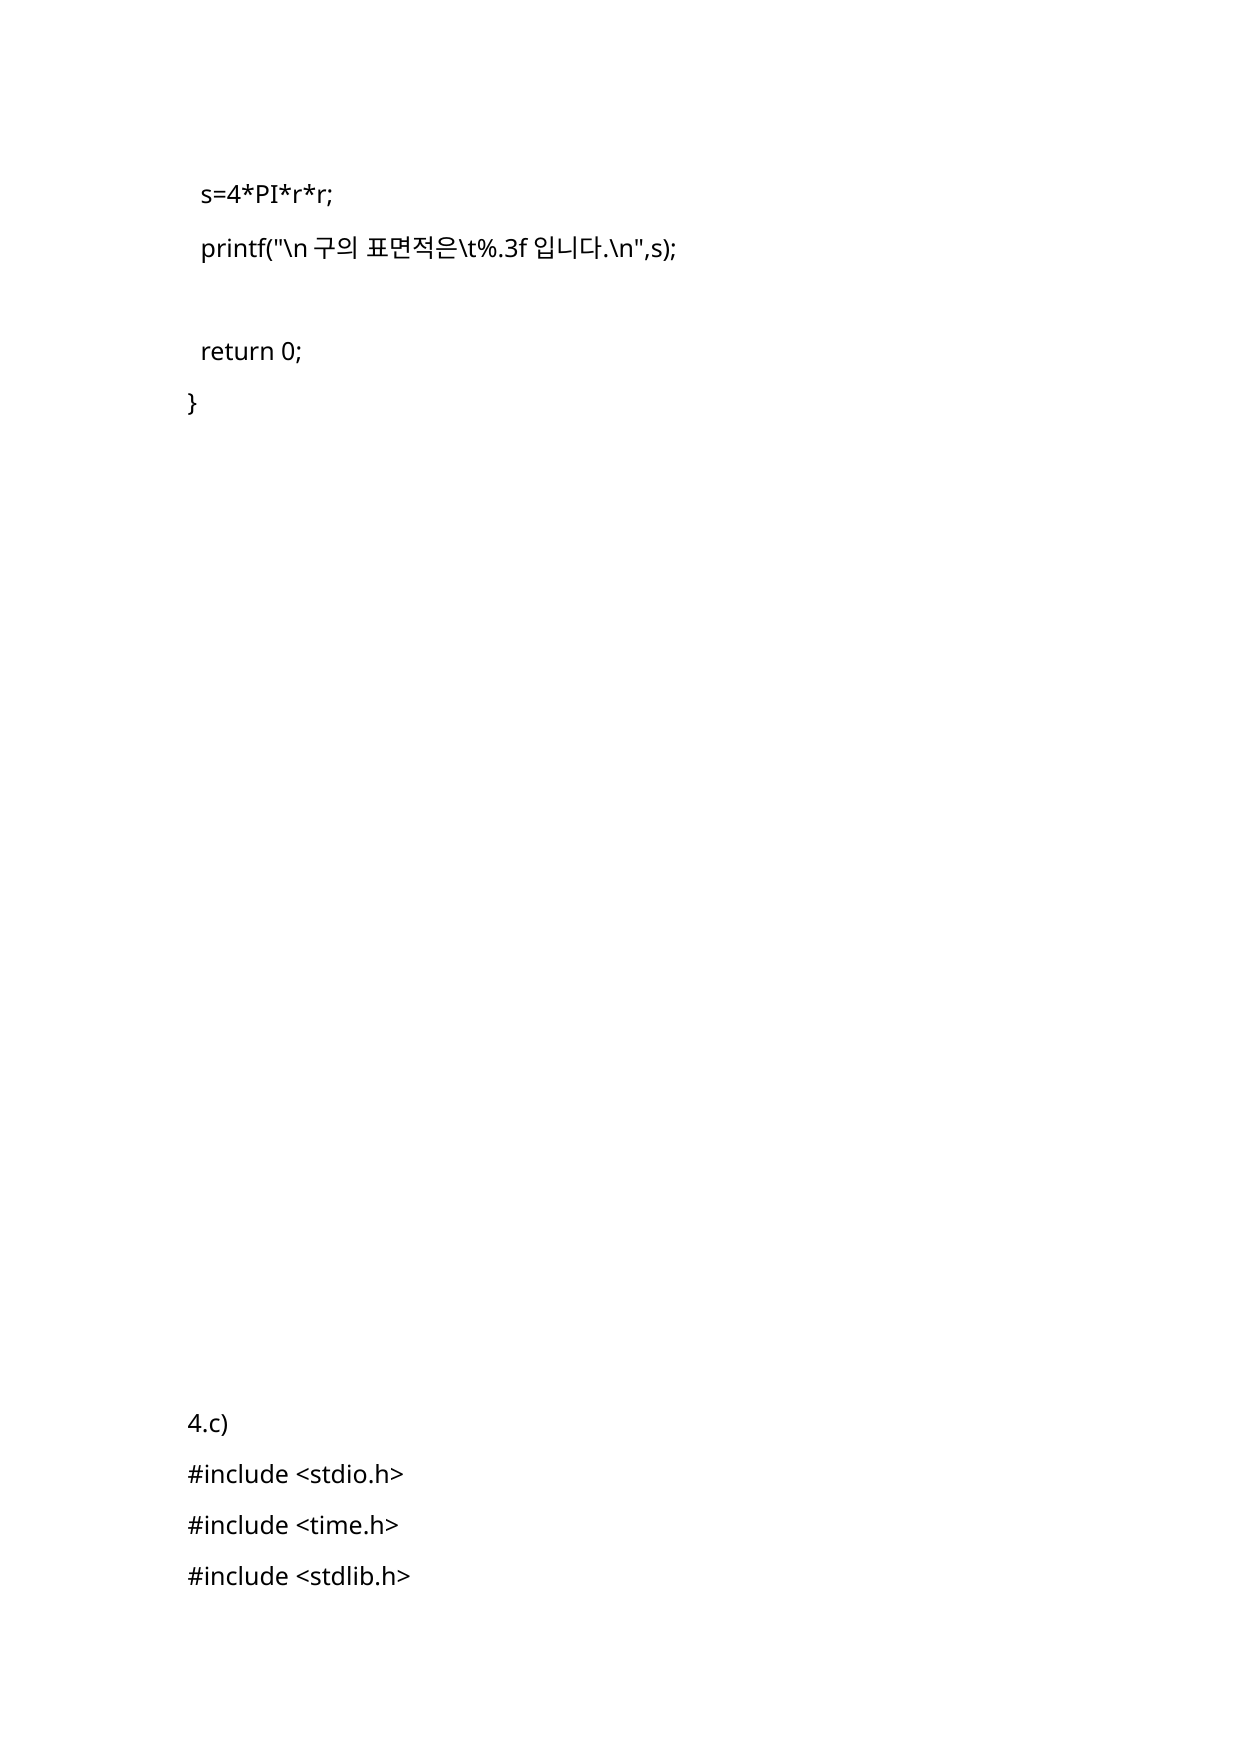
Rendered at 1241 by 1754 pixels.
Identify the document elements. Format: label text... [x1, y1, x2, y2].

text #include <stdlib.h> [187, 1559, 1090, 1593]
text #include <stdio.h> [187, 1457, 1090, 1491]
text 4.c) [150, 1406, 1090, 1439]
text s=4*PI*r*r; [150, 177, 1090, 211]
text return 0; [150, 334, 1090, 368]
text printf("\n구의 표면적은\t%.3f 입니다.\n",s); [150, 228, 1090, 264]
text } [150, 385, 1090, 419]
text #include <time.h> [187, 1508, 1090, 1542]
